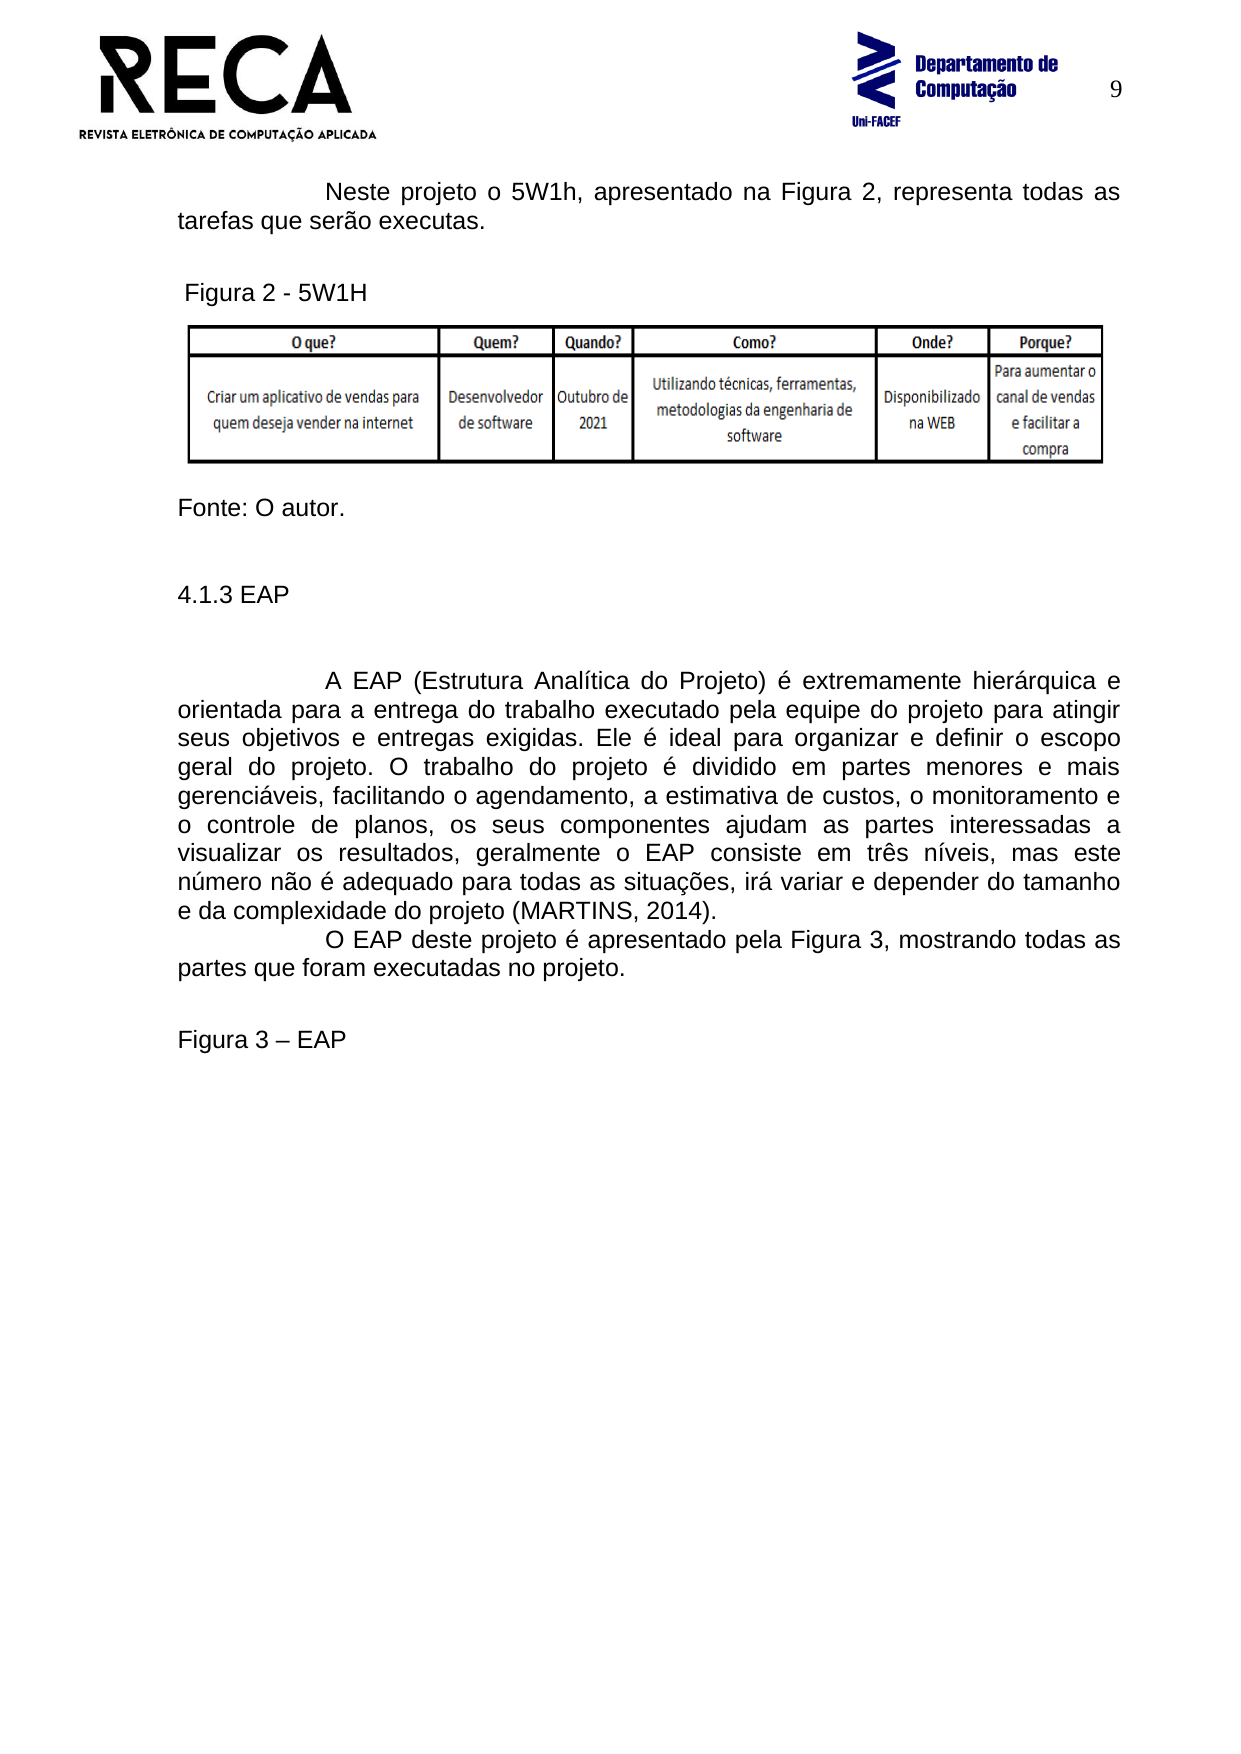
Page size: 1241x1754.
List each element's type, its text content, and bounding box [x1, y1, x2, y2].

text Figura 2 - 5W1H [177, 278, 1122, 307]
text Fonte: O autor. [177, 493, 1122, 522]
text A EAP (Estrutura Analítica do Projeto) é extremamente hierárquica e orientada para a entrega do trabalho executado pela equipe do projeto para atingir seus objetivos e entregas exigidas. Ele é ideal para organizar e definir o escopo geral do projeto. O trabalho do projeto é dividido em partes menores e mais gerenciáveis, facilitando o agendamento, a estimativa de custos, o monitoramento e o controle de planos, os seus componentes ajudam as partes interessadas a visualizar os resultados, geralmente o EAP consiste em três níveis, mas este número não é adequado para todas as situações, irá variar e depender do tamanho e da complexidade do projeto (MARTINS, 2014). [177, 666, 1122, 925]
text Neste projeto o 5W1h, apresentado na Figura 2, representa todas as tarefas que serão executas. [177, 177, 1122, 235]
text O EAP deste projeto é apresentado pela Figura 3, mostrando todas as partes que foram executadas no projeto. [177, 925, 1122, 982]
picture [811, 13, 1098, 144]
picture [71, 31, 381, 141]
picture [187, 325, 1104, 465]
text Figura 3 – EAP [177, 1025, 1122, 1054]
text 4.1.3 EAP [177, 580, 1122, 608]
